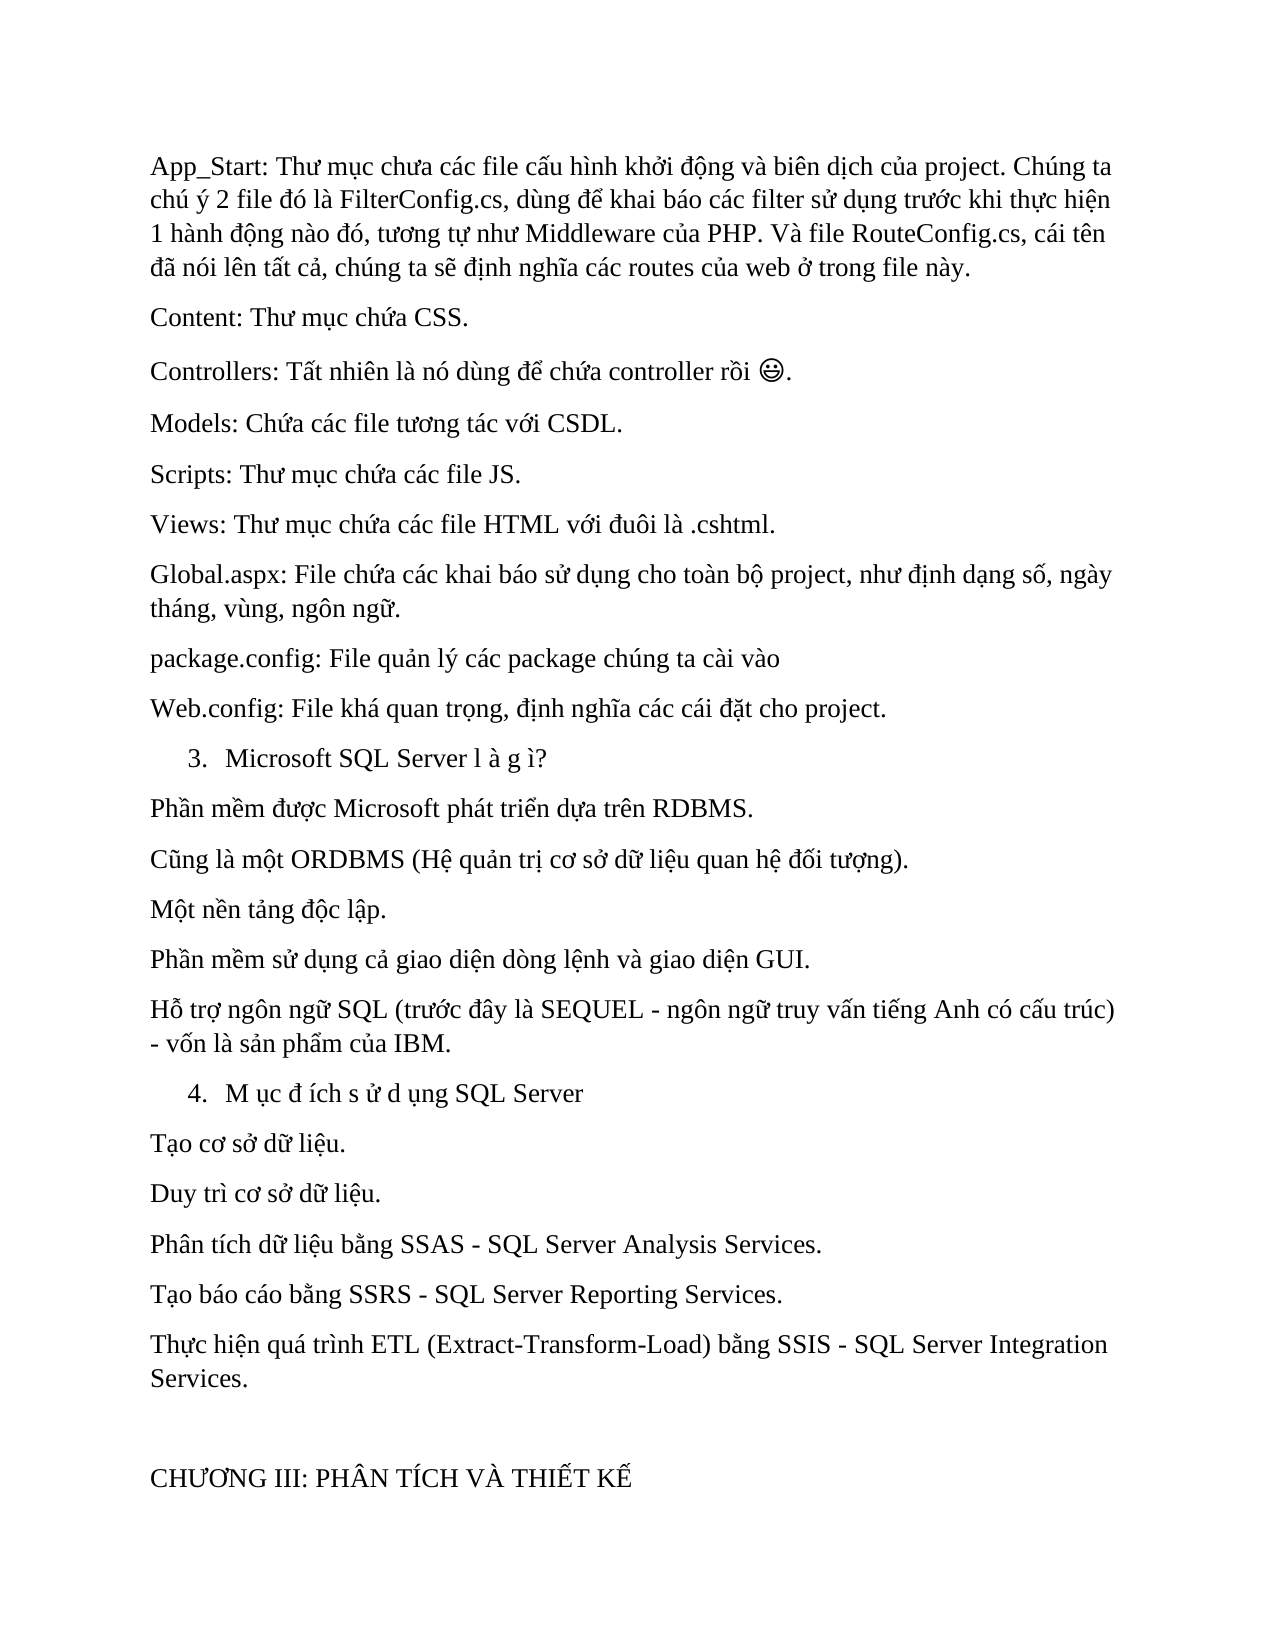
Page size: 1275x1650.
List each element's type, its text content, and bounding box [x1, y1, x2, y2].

text Web.config: File khá quan trọng, định nghĩa các cái đặt cho project. [150, 692, 1125, 723]
text Duy trì cơ sở dữ liệu. [150, 1177, 1125, 1209]
text Cũng là một ORDBMS (Hệ quản trị cơ sở dữ liệu quan hệ đối tượng). [150, 843, 1125, 874]
text Scripts: Thư mục chứa các file JS. [150, 458, 1125, 489]
text Một nền tảng độc lập. [150, 893, 1125, 924]
text Models: Chứa các file tương tác với CSDL. [150, 407, 1125, 439]
text Phần mềm được Microsoft phát triển dựa trên RDBMS. [150, 792, 1125, 824]
text Views: Thư mục chứa các file HTML với đuôi là .cshtml. [150, 508, 1125, 539]
text Tạo báo cáo bằng SSRS - SQL Server Reporting Services. [150, 1278, 1125, 1309]
text Phần mềm sử dụng cả giao diện dòng lệnh và giao diện GUI. [150, 943, 1125, 974]
text Phân tích dữ liệu bằng SSAS - SQL Server Analysis Services. [150, 1228, 1125, 1259]
text Controllers: Tất nhiên là nó dùng để chứa controller rồi 😃. [150, 351, 1125, 388]
text Tạo cơ sở dữ liệu. [150, 1127, 1125, 1158]
text Thực hiện quá trình ETL (Extract-Transform-Load) bằng SSIS - SQL Server Integration Services. [150, 1328, 1125, 1393]
text Hỗ trợ ngôn ngữ SQL (trước đây là SEQUEL - ngôn ngữ truy vấn tiếng Anh có cấu trúc) - vốn là sản phẩm của IBM. [150, 993, 1125, 1058]
text Content: Thư mục chứa CSS. [150, 301, 1125, 332]
list Microsoft SQL Server l à g ì? [187, 742, 1125, 773]
text App_Start: Thư mục chưa các file cấu hình khởi động và biên dịch của project. Chúng ta chú ý 2 file đó là FilterConfig.cs, dùng để khai báo các filter sử dụng trước khi thực hiện 1 hành động nào đó, tương tự như Middleware của PHP. Và file RouteConfig.cs, cái tên đã nói lên tất cả, chúng ta sẽ định nghĩa các routes của web ở trong file này. [150, 150, 1125, 282]
text package.config: File quản lý các package chúng ta cài vào [150, 642, 1125, 673]
text CHƯƠNG III: PHÂN TÍCH VÀ THIẾT KẾ [150, 1462, 1125, 1493]
list M ục đ ích s ử d ụng SQL Server [187, 1077, 1125, 1108]
text Global.aspx: File chứa các khai báo sử dụng cho toàn bộ project, như định dạng số, ngày tháng, vùng, ngôn ngữ. [150, 558, 1125, 623]
